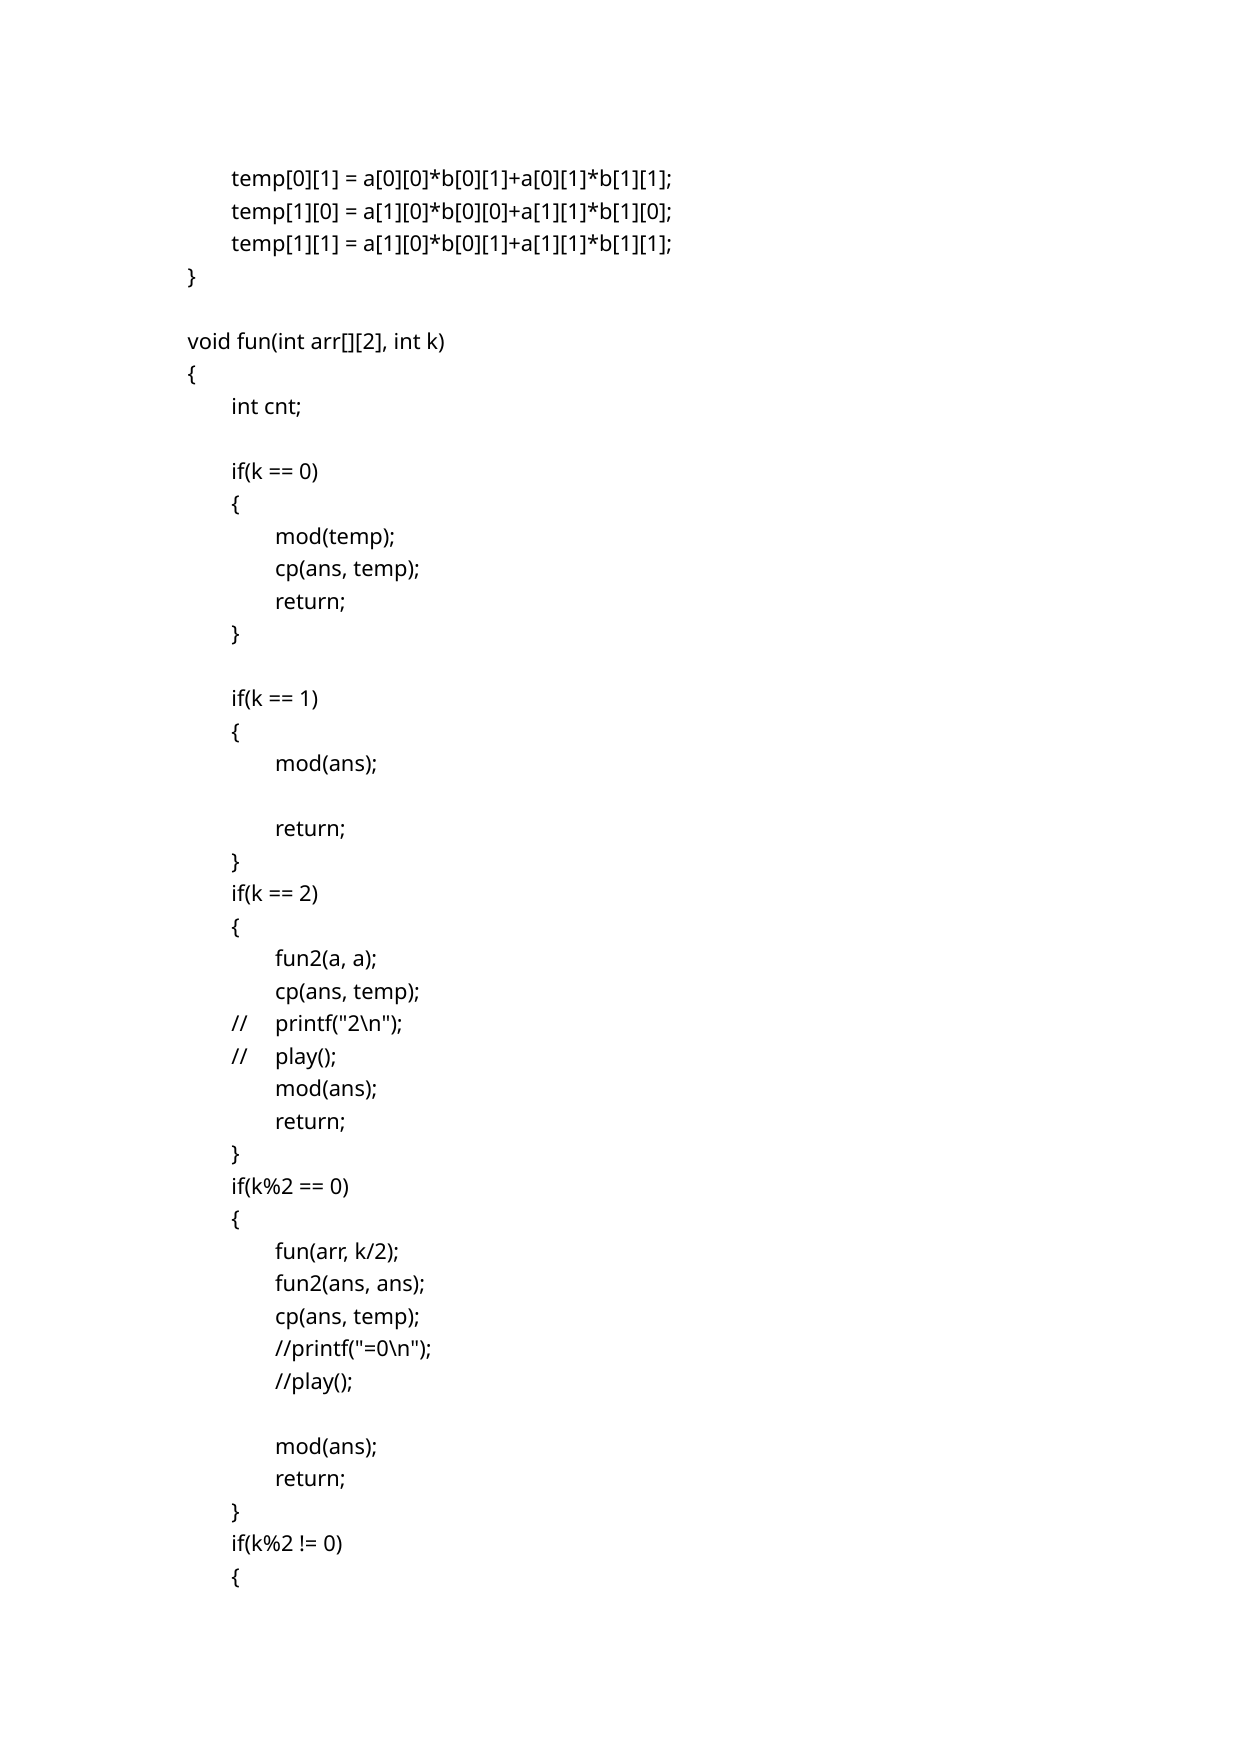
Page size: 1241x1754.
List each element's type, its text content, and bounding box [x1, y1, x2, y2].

text int cnt; [187, 389, 1053, 422]
text } [187, 259, 1053, 292]
text mod(ans); [187, 1429, 1053, 1462]
text return; [187, 812, 1053, 844]
text cp(ans, temp); [187, 974, 1053, 1007]
text fun2(ans, ans); [187, 1267, 1053, 1299]
text void fun(int arr[][2], int k) [187, 324, 1053, 357]
text fun2(a, a); [187, 942, 1053, 974]
text // printf("2\n"); [187, 1007, 1053, 1039]
text cp(ans, temp); [187, 1299, 1053, 1332]
text { [187, 487, 1053, 519]
text mod(ans); [187, 1072, 1053, 1104]
text { [187, 1559, 1053, 1592]
text if(k == 2) [187, 877, 1053, 909]
text { [187, 909, 1053, 942]
text temp[1][0] = a[1][0]*b[0][0]+a[1][1]*b[1][0]; [187, 194, 1053, 227]
text return; [187, 1462, 1053, 1494]
text // play(); [187, 1039, 1053, 1072]
text if(k%2 == 0) [187, 1169, 1053, 1202]
text { [187, 1202, 1053, 1234]
text } [187, 1137, 1053, 1169]
text } [187, 617, 1053, 649]
text return; [187, 1104, 1053, 1137]
text temp[1][1] = a[1][0]*b[0][1]+a[1][1]*b[1][1]; [187, 227, 1053, 259]
text mod(temp); [187, 519, 1053, 552]
text temp[0][1] = a[0][0]*b[0][1]+a[0][1]*b[1][1]; [187, 162, 1053, 194]
text fun(arr, k/2); [187, 1234, 1053, 1267]
text if(k == 1) [187, 682, 1053, 714]
text if(k == 0) [187, 454, 1053, 487]
text if(k%2 != 0) [187, 1527, 1053, 1559]
text cp(ans, temp); [187, 552, 1053, 584]
text return; [187, 584, 1053, 617]
text { [187, 714, 1053, 747]
text } [187, 1494, 1053, 1527]
text //printf("=0\n"); [187, 1332, 1053, 1364]
text //play(); [187, 1364, 1053, 1397]
text mod(ans); [187, 747, 1053, 779]
text { [187, 357, 1053, 389]
text } [187, 844, 1053, 877]
